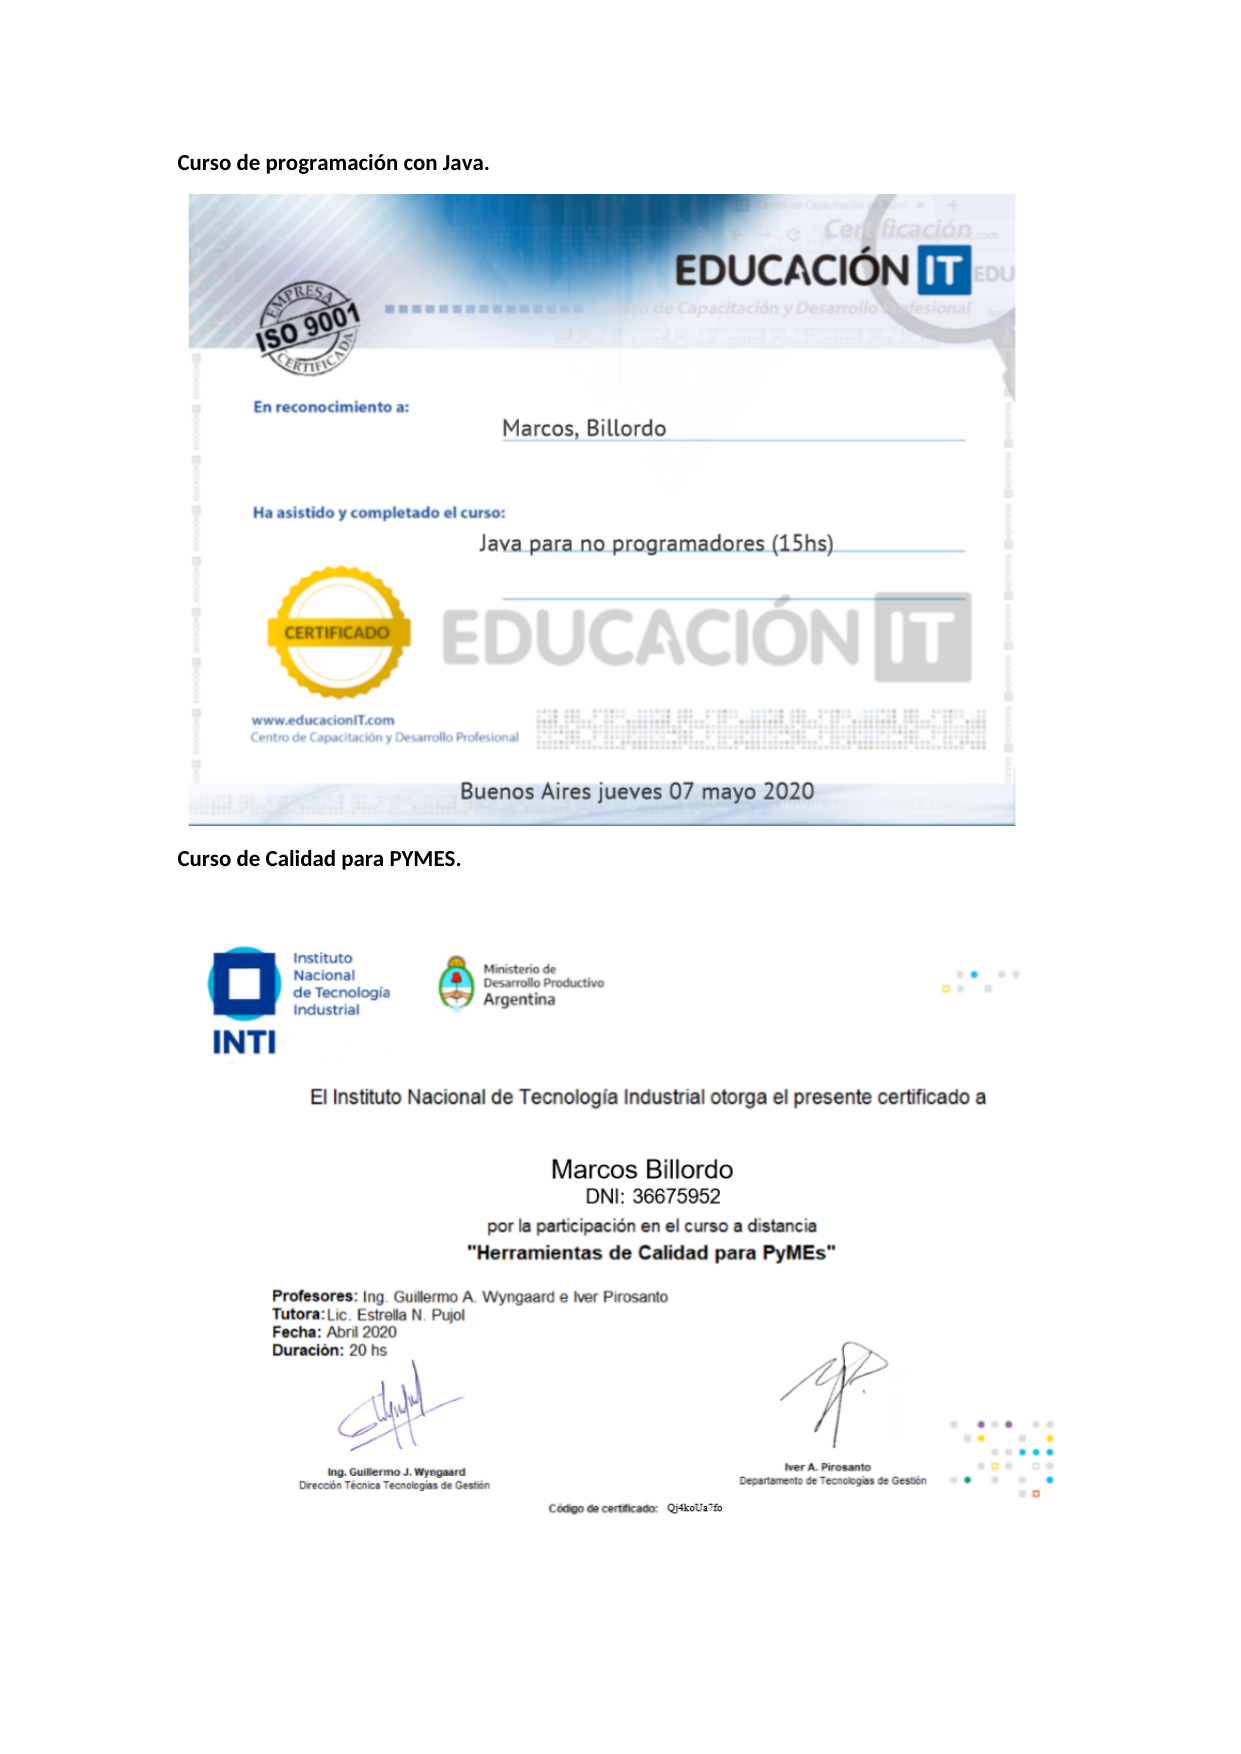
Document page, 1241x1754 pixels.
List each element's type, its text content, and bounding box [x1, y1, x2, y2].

text Curso de programación con Java. [177, 148, 1063, 176]
text Curso de Calidad para PYMES. [177, 844, 1063, 873]
picture [177, 938, 1062, 1522]
picture [177, 194, 1020, 826]
